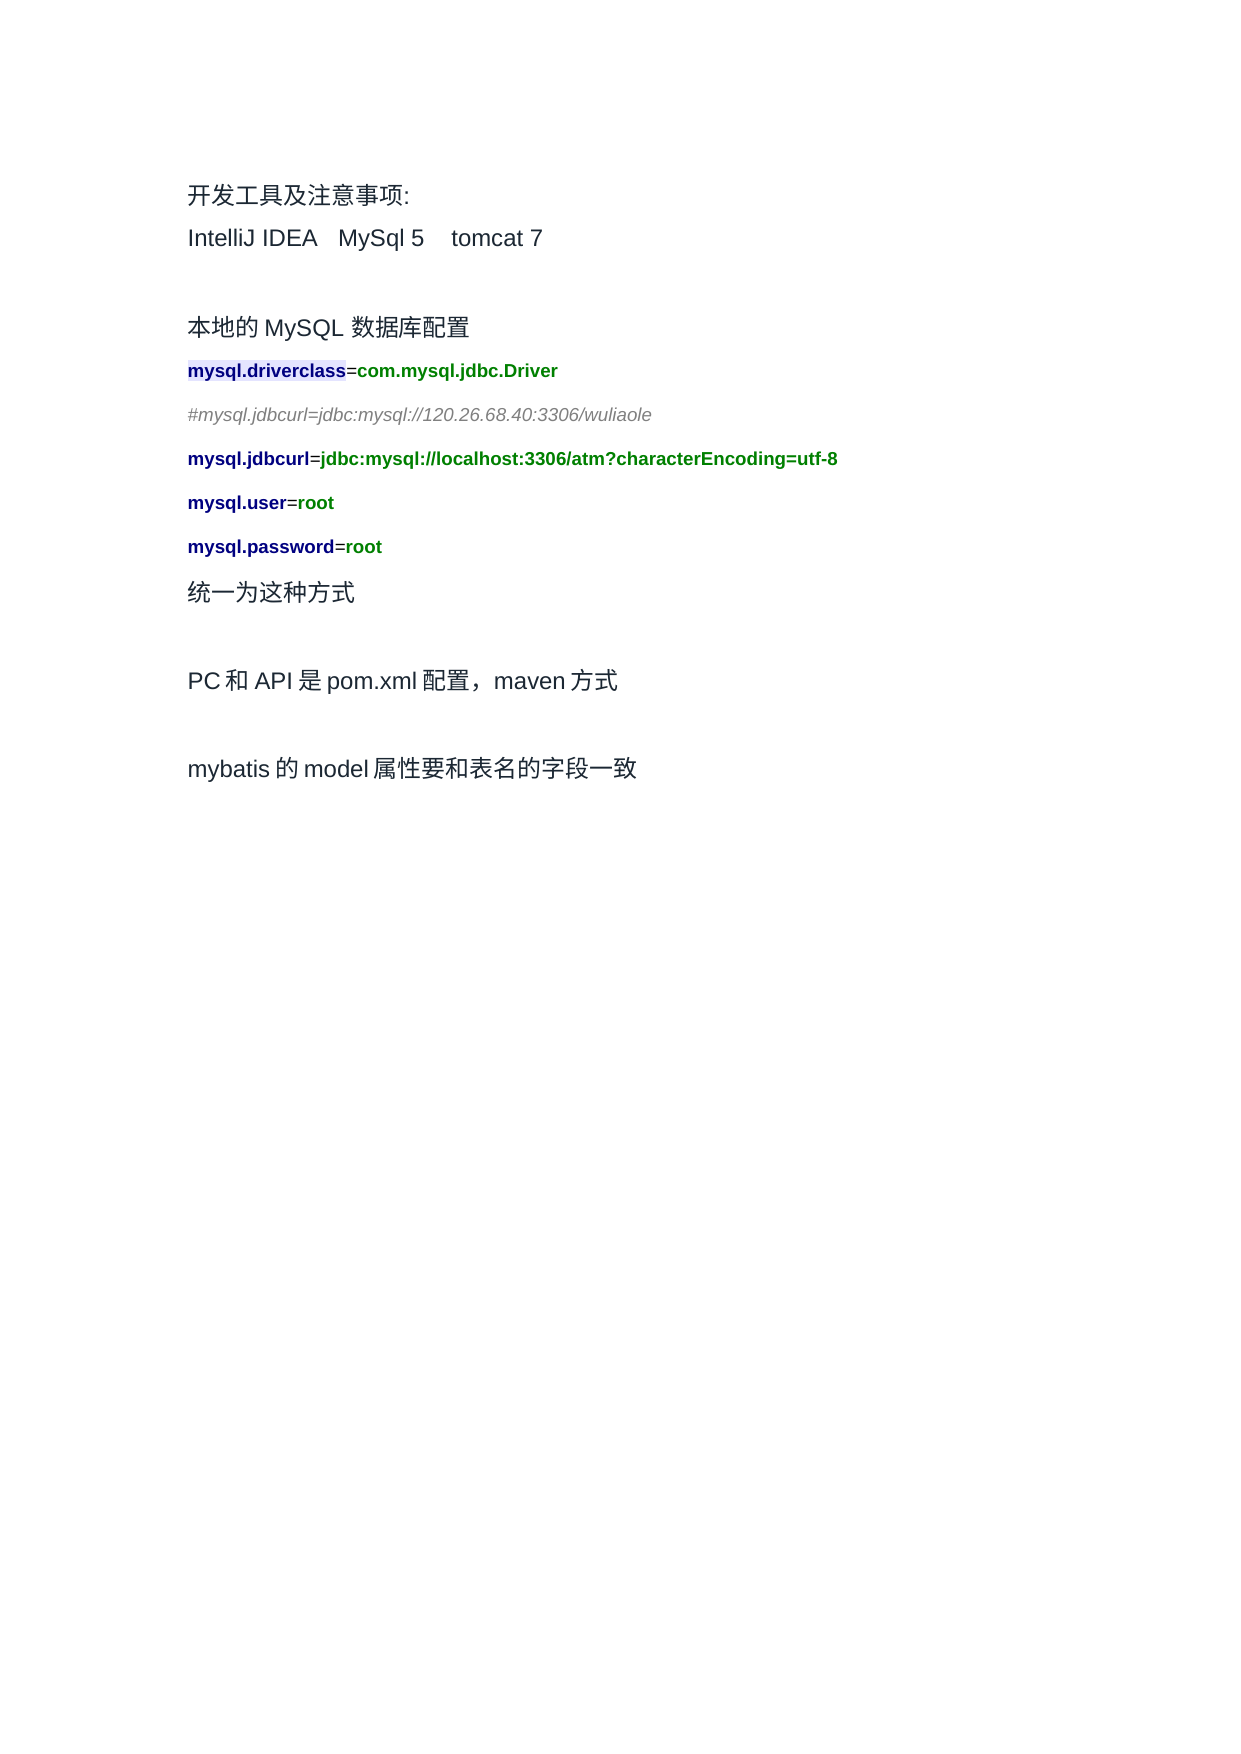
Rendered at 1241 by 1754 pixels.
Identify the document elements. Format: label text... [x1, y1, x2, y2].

text mysql.driverclass=com.mysql.jdbc.Driver [187, 348, 1053, 392]
text mysql.jdbcurl=jdbc:mysql://localhost:3306/atm?characterEncoding=utf-8 [187, 436, 1053, 480]
text mysql.password=root [187, 524, 1053, 568]
text mybatis的model属性要和表名的字段一致 [187, 701, 1053, 789]
text 本地的MySQL 数据库配置 [187, 304, 1053, 348]
text mysql.user=root [187, 480, 1053, 524]
text #mysql.jdbcurl=jdbc:mysql://120.26.68.40:3306/wuliaole [187, 392, 1053, 436]
text 统一为这种方式 [187, 568, 1053, 613]
text IntelliJ IDEA MySql 5 tomcat 7 [187, 216, 1053, 260]
text 开发工具及注意事项: [187, 172, 1053, 216]
text PC和API是pom.xml配置，maven方式 [187, 657, 1053, 701]
